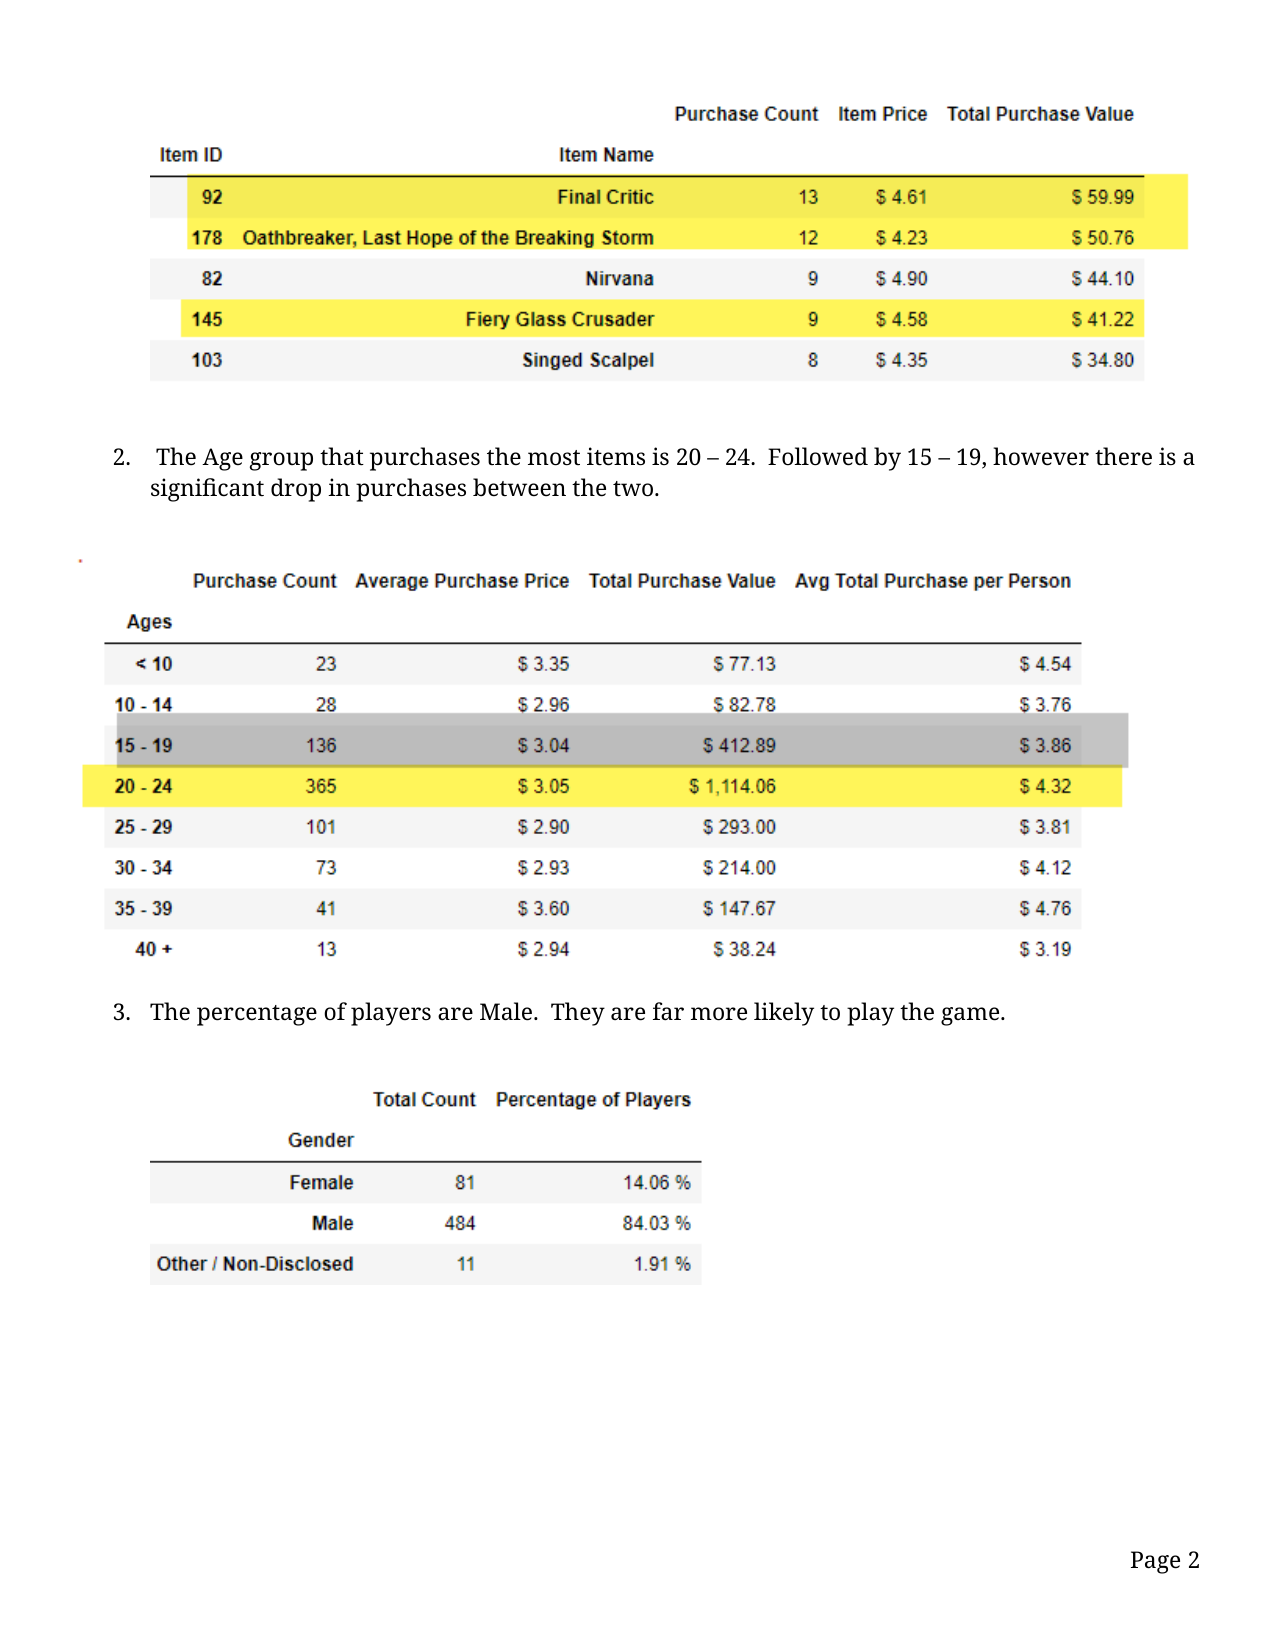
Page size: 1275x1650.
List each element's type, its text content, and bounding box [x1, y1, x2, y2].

list The Age group that purchases the most items is 20 – 24. Followed by 15 – 19, however there is a significant drop in purchases between the two. [112, 441, 1200, 503]
picture [150, 1058, 744, 1285]
picture [150, 75, 1218, 389]
picture [75, 555, 1149, 986]
list The percentage of players are Male. They are far more likely to play the game. [112, 996, 1200, 1027]
